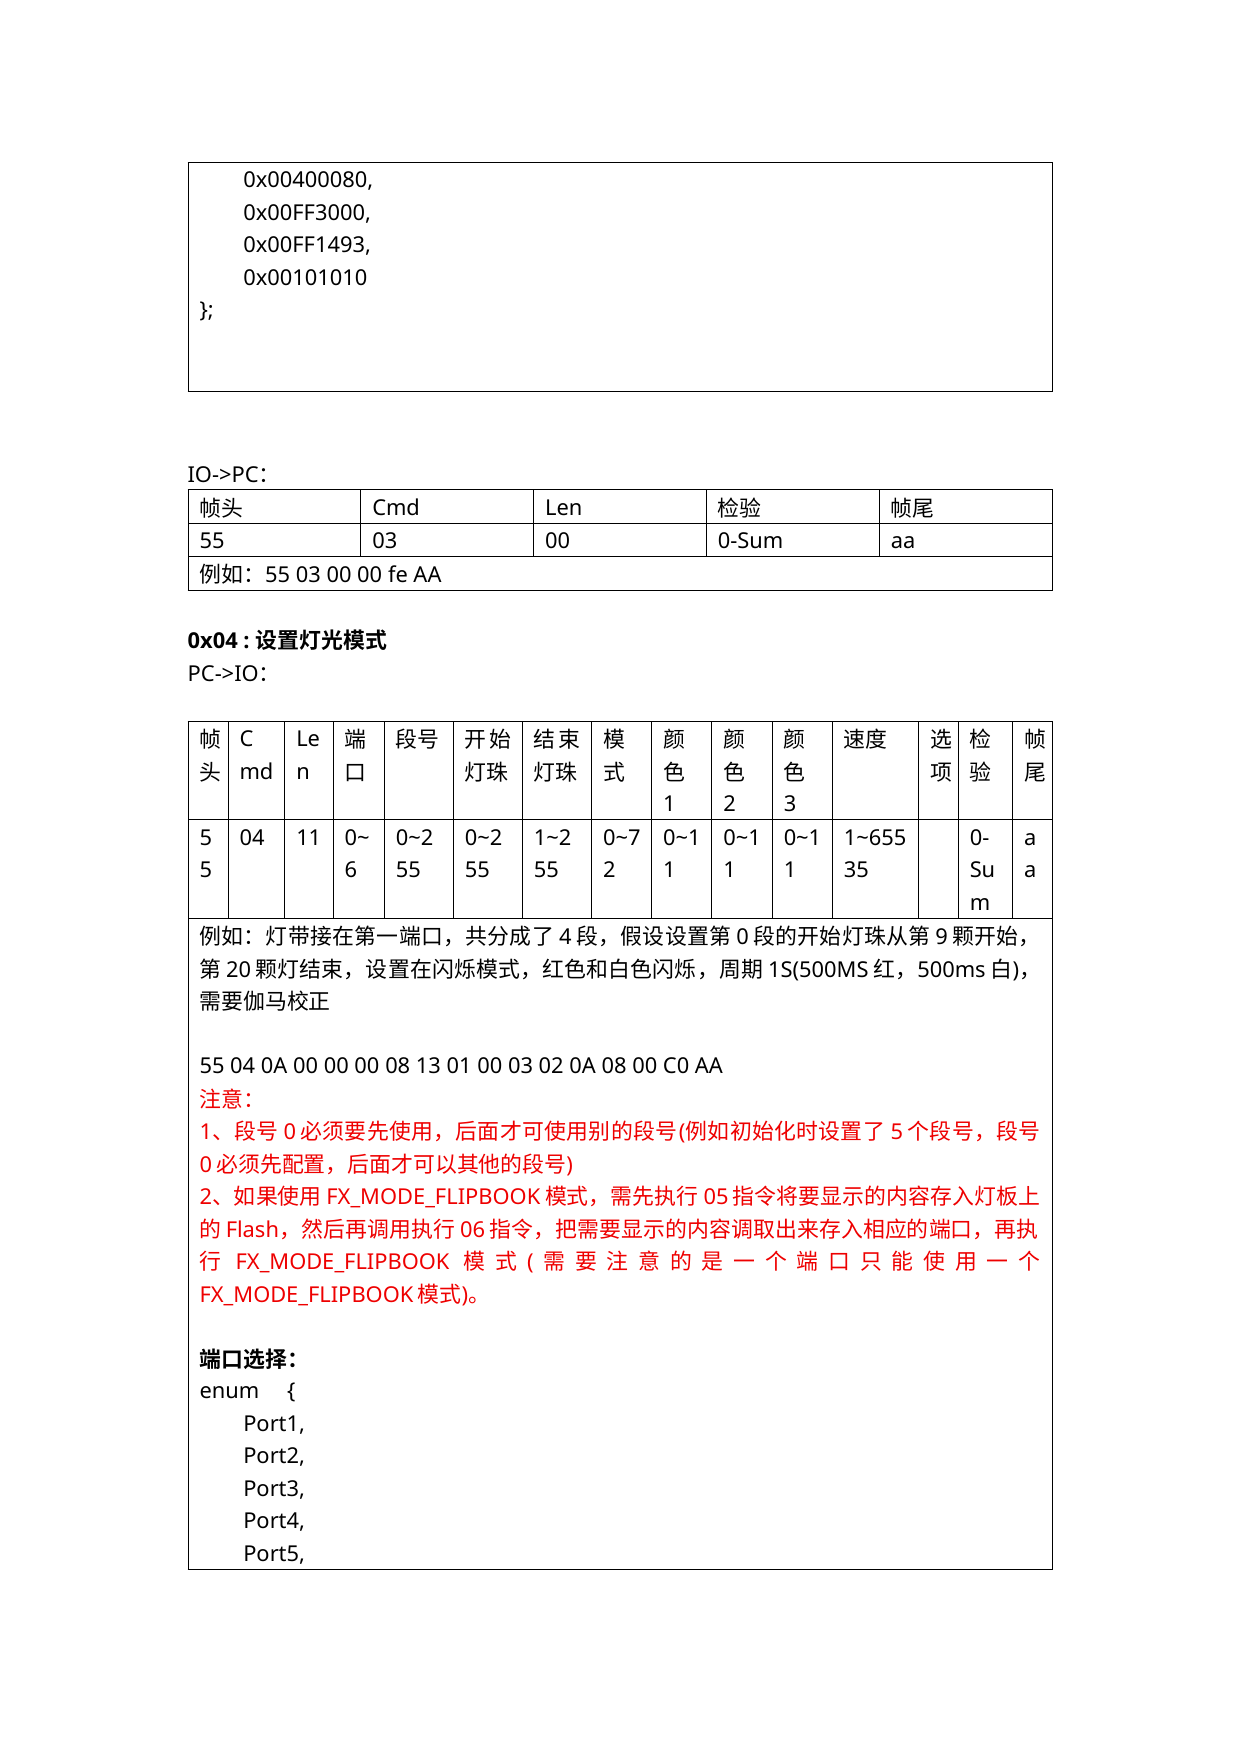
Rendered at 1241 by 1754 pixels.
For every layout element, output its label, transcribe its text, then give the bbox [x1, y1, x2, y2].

table_header Cmd [229, 722, 284, 819]
table_cell 0~11 [652, 820, 711, 918]
table_cell 1~255 [523, 820, 591, 918]
table_cell 0~255 [385, 820, 453, 918]
table_header 颜色3 [773, 722, 832, 819]
table_header 段号 [385, 722, 453, 819]
table_cell 03 [361, 524, 533, 556]
table_header Len [534, 490, 706, 523]
table_cell 0~72 [592, 820, 651, 918]
table_header 帧头 [189, 722, 228, 819]
table_header 开始灯珠 [454, 722, 522, 819]
table_header 检验 [707, 490, 879, 523]
table_header 帧尾 [1013, 722, 1052, 819]
table_cell 0~11 [712, 820, 772, 918]
table_cell 00 [534, 524, 706, 556]
table_cell 0~6 [334, 820, 384, 918]
table_cell 04 [229, 820, 284, 918]
table_cell 例如：55 03 00 00 fe AA [189, 557, 1052, 590]
table_header Len [285, 722, 333, 819]
table_cell 0~255 [454, 820, 522, 918]
table_cell 0~11 [773, 820, 832, 918]
table_header 模式 [592, 722, 651, 819]
text IO->PC： [187, 457, 1053, 489]
table_cell aa [1013, 820, 1052, 918]
table_header 颜色1 [652, 722, 711, 819]
table_cell aa [880, 524, 1052, 556]
table_cell 0-Sum [959, 820, 1012, 918]
text 0x04 : 设置灯光模式 [187, 623, 1053, 656]
table_header 帧头 [189, 490, 360, 523]
table_header 结束灯珠 [523, 722, 591, 819]
table_cell 11 [285, 820, 333, 918]
table_cell [919, 820, 958, 918]
table_header 检验 [959, 722, 1012, 819]
table_header 帧尾 [880, 490, 1052, 523]
table_header 速度 [833, 722, 918, 819]
table_cell 55 [189, 524, 360, 556]
table_header 选项 [919, 722, 958, 819]
table_header 端口 [334, 722, 384, 819]
table_cell 0-Sum [707, 524, 879, 556]
table_header 颜色2 [712, 722, 772, 819]
table_cell 55 [189, 820, 228, 918]
table_header Cmd [361, 490, 533, 523]
text PC->IO： [187, 656, 1053, 688]
table_cell 1~65535 [833, 820, 918, 918]
